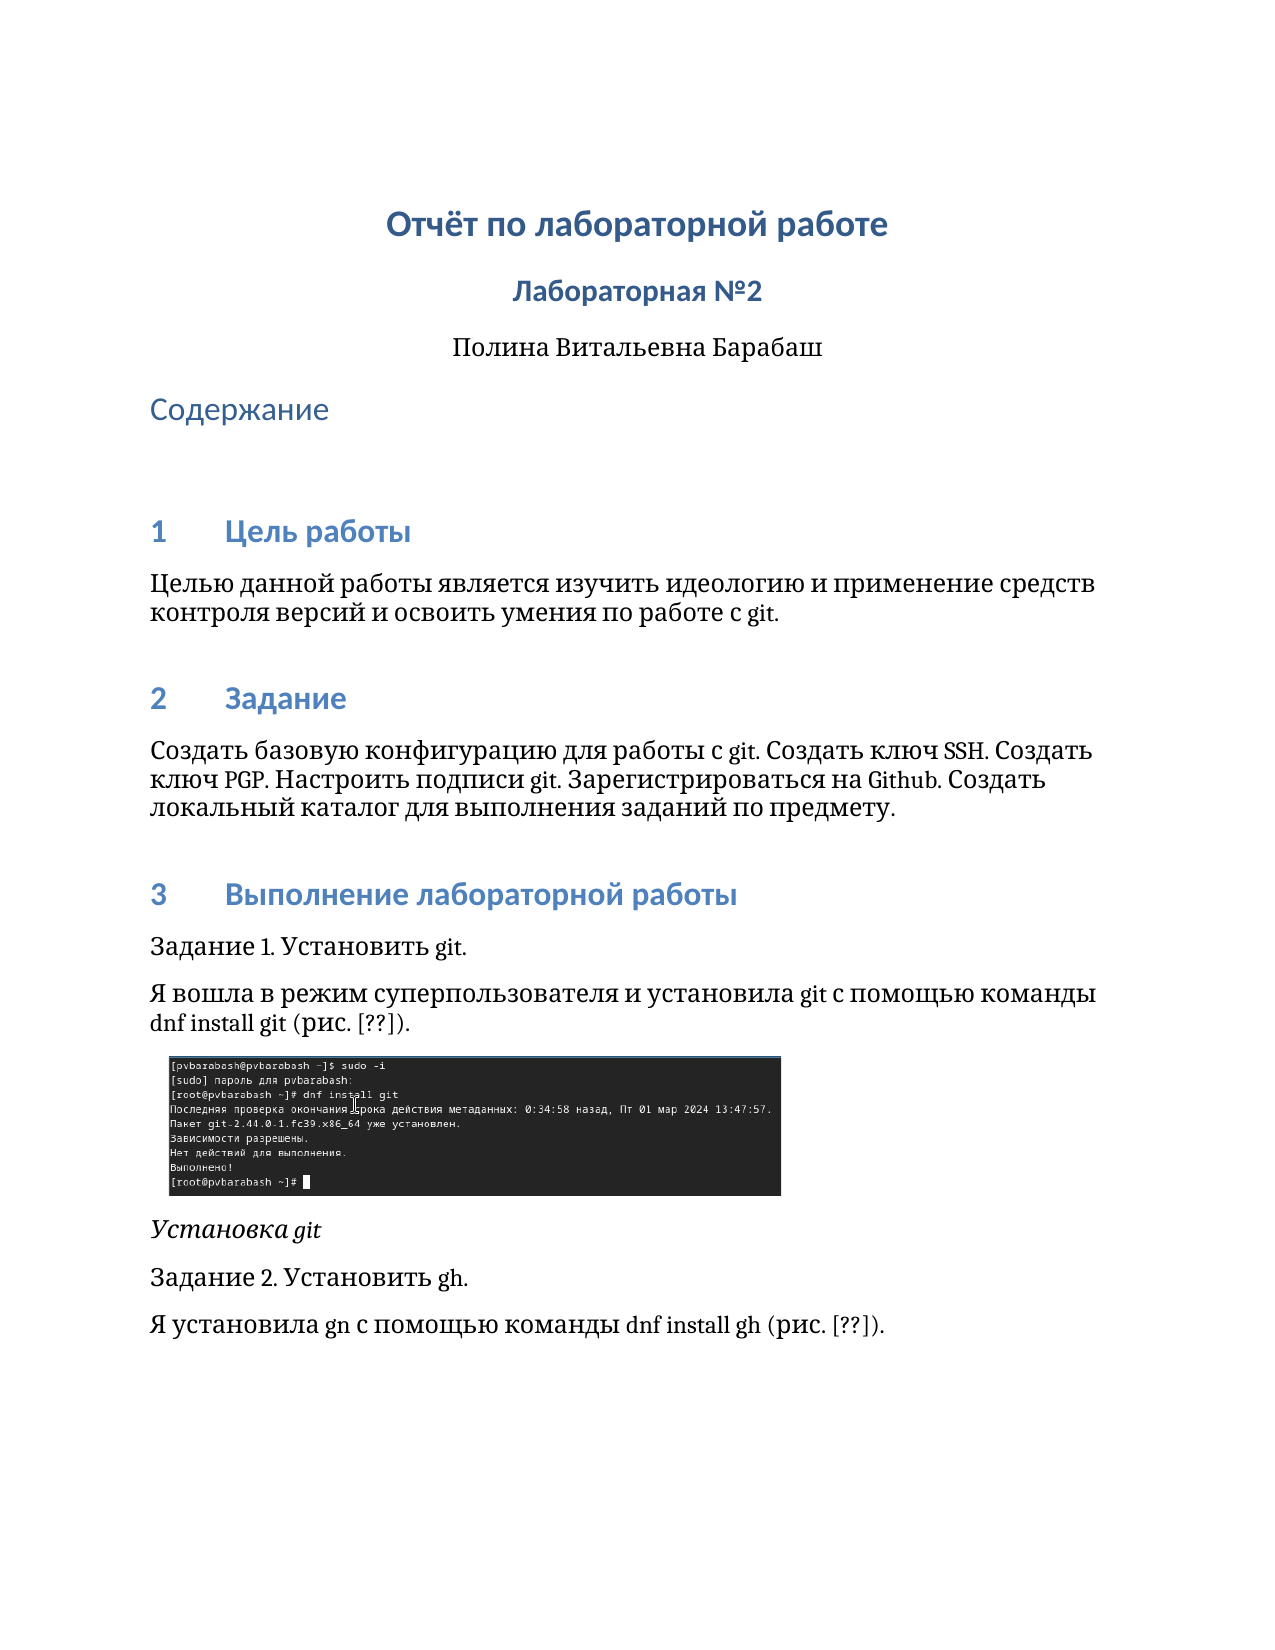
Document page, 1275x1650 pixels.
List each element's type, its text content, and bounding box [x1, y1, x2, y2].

text Создать базовую конфигурацию для работы с git. Создать ключ SSH. Создать ключ PGP. Настроить подписи git. Зарегистрироваться на Github. Создать локальный каталог для выполнения заданий по предмету. [150, 737, 1125, 823]
text Целью данной работы является изучить идеологию и применение средств контроля версий и освоить умения по работе с git. [150, 570, 1125, 627]
picture [168, 1056, 782, 1196]
text Установка git [150, 1216, 1125, 1245]
subtitle 2 Задание [150, 677, 1125, 718]
text Я установила gn с помощью команды dnf install gh (рис. [??]). [150, 1311, 1125, 1340]
subtitle 3 Выполнение лабораторной работы [150, 873, 1125, 914]
title Отчёт по лабораторной работе [150, 200, 1125, 246]
text Я вошла в режим суперпользователя и установила git с помощью команды dnf install git (рис. [??]). [150, 980, 1125, 1038]
subtitle 1 Цель работы [150, 510, 1125, 551]
text Задание 2. Установить gh. [150, 1264, 1125, 1293]
text Полина Витальевна Барабаш [150, 334, 1125, 363]
subtitle Лабораторная №2 [150, 271, 1125, 309]
text Задание 1. Установить git. [150, 933, 1125, 961]
